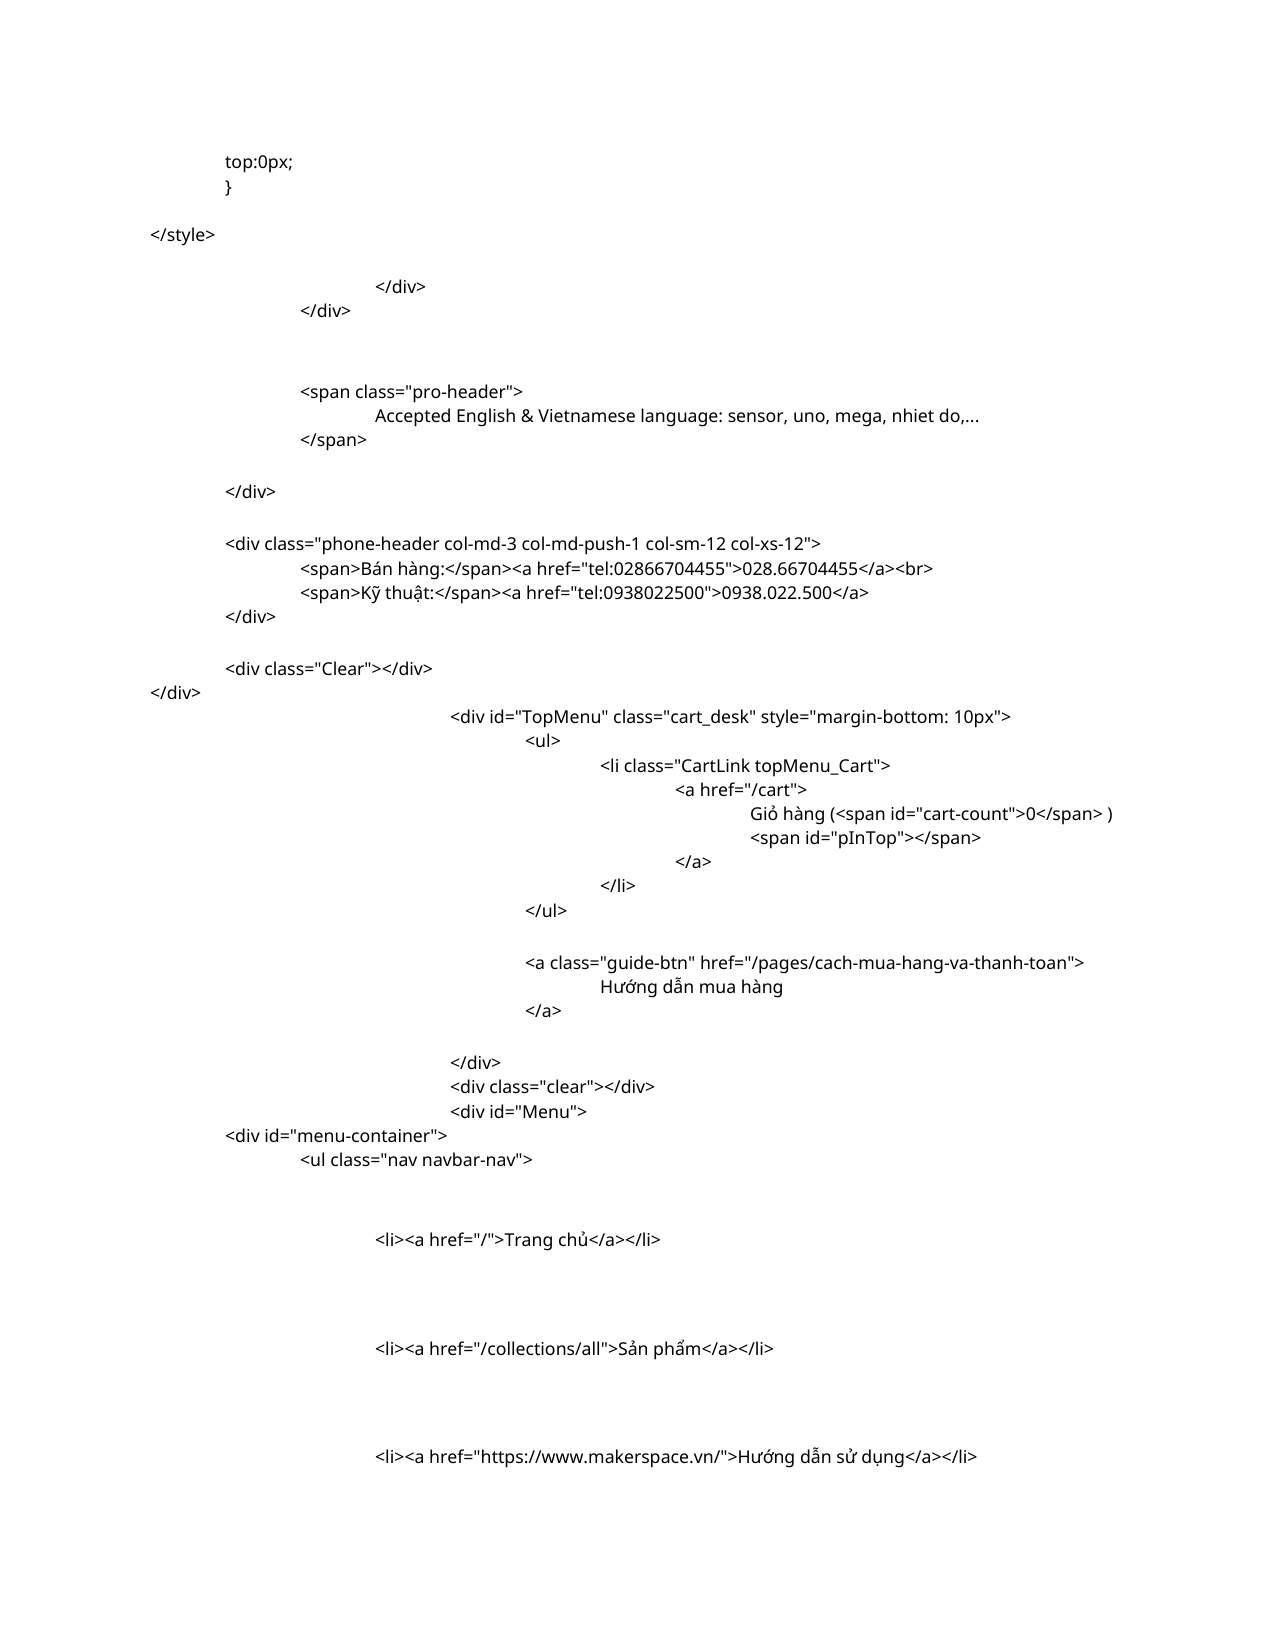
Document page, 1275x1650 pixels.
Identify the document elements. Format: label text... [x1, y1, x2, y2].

text <span id="pInTop"></span> [150, 826, 1125, 850]
text <li><a href="/">Trang chủ</a></li> [150, 1228, 1125, 1252]
text top:0px; [150, 150, 1125, 174]
text <li><a href="https://www.makerspace.vn/">Hướng dẫn sử dụng</a></li> [150, 1444, 1125, 1468]
text </a> [150, 999, 1125, 1023]
text </div> [150, 275, 1125, 299]
text <a class="guide-btn" href="/pages/cach-mua-hang-va-thanh-toan"> [150, 950, 1125, 974]
text <div id="Menu"> [150, 1099, 1125, 1123]
text <span class="pro-header"> [150, 379, 1125, 403]
text <div class="clear"></div> [150, 1075, 1125, 1099]
text </a> [150, 850, 1125, 874]
text </div> [150, 479, 1125, 504]
text Hướng dẫn mua hàng [150, 974, 1125, 999]
text </div> [150, 1051, 1125, 1075]
text </style> [150, 222, 1125, 247]
text <span>Bán hàng:</span><a href="tel:02866704455">028.66704455</a><br> [150, 556, 1125, 580]
text <li><a href="/collections/all">Sản phẩm</a></li> [150, 1336, 1125, 1360]
text </span> [150, 427, 1125, 452]
text </div> [150, 299, 1125, 323]
text </li> [150, 874, 1125, 898]
text <a href="/cart"> [150, 777, 1125, 801]
text <ul> [150, 729, 1125, 753]
text <li class="CartLink topMenu_Cart"> [150, 753, 1125, 777]
text </ul> [150, 898, 1125, 922]
text </div> [150, 681, 1125, 705]
text Giỏ hàng (<span id="cart-count">0</span> ) [150, 801, 1125, 826]
text <ul class="nav navbar-nav"> [150, 1147, 1125, 1172]
text } [150, 174, 1125, 198]
text <div class="phone-header col-md-3 col-md-push-1 col-sm-12 col-xs-12"> [150, 532, 1125, 556]
text Accepted English & Vietnamese language: sensor, uno, mega, nhiet do,... [150, 403, 1125, 427]
text <div id="TopMenu" class="cart_desk" style="margin-bottom: 10px"> [150, 705, 1125, 729]
text <span>Kỹ thuật:</span><a href="tel:0938022500">0938.022.500</a> [150, 580, 1125, 604]
text <div class="Clear"></div> [150, 656, 1125, 681]
text <div id="menu-container"> [150, 1123, 1125, 1147]
text </div> [150, 604, 1125, 628]
